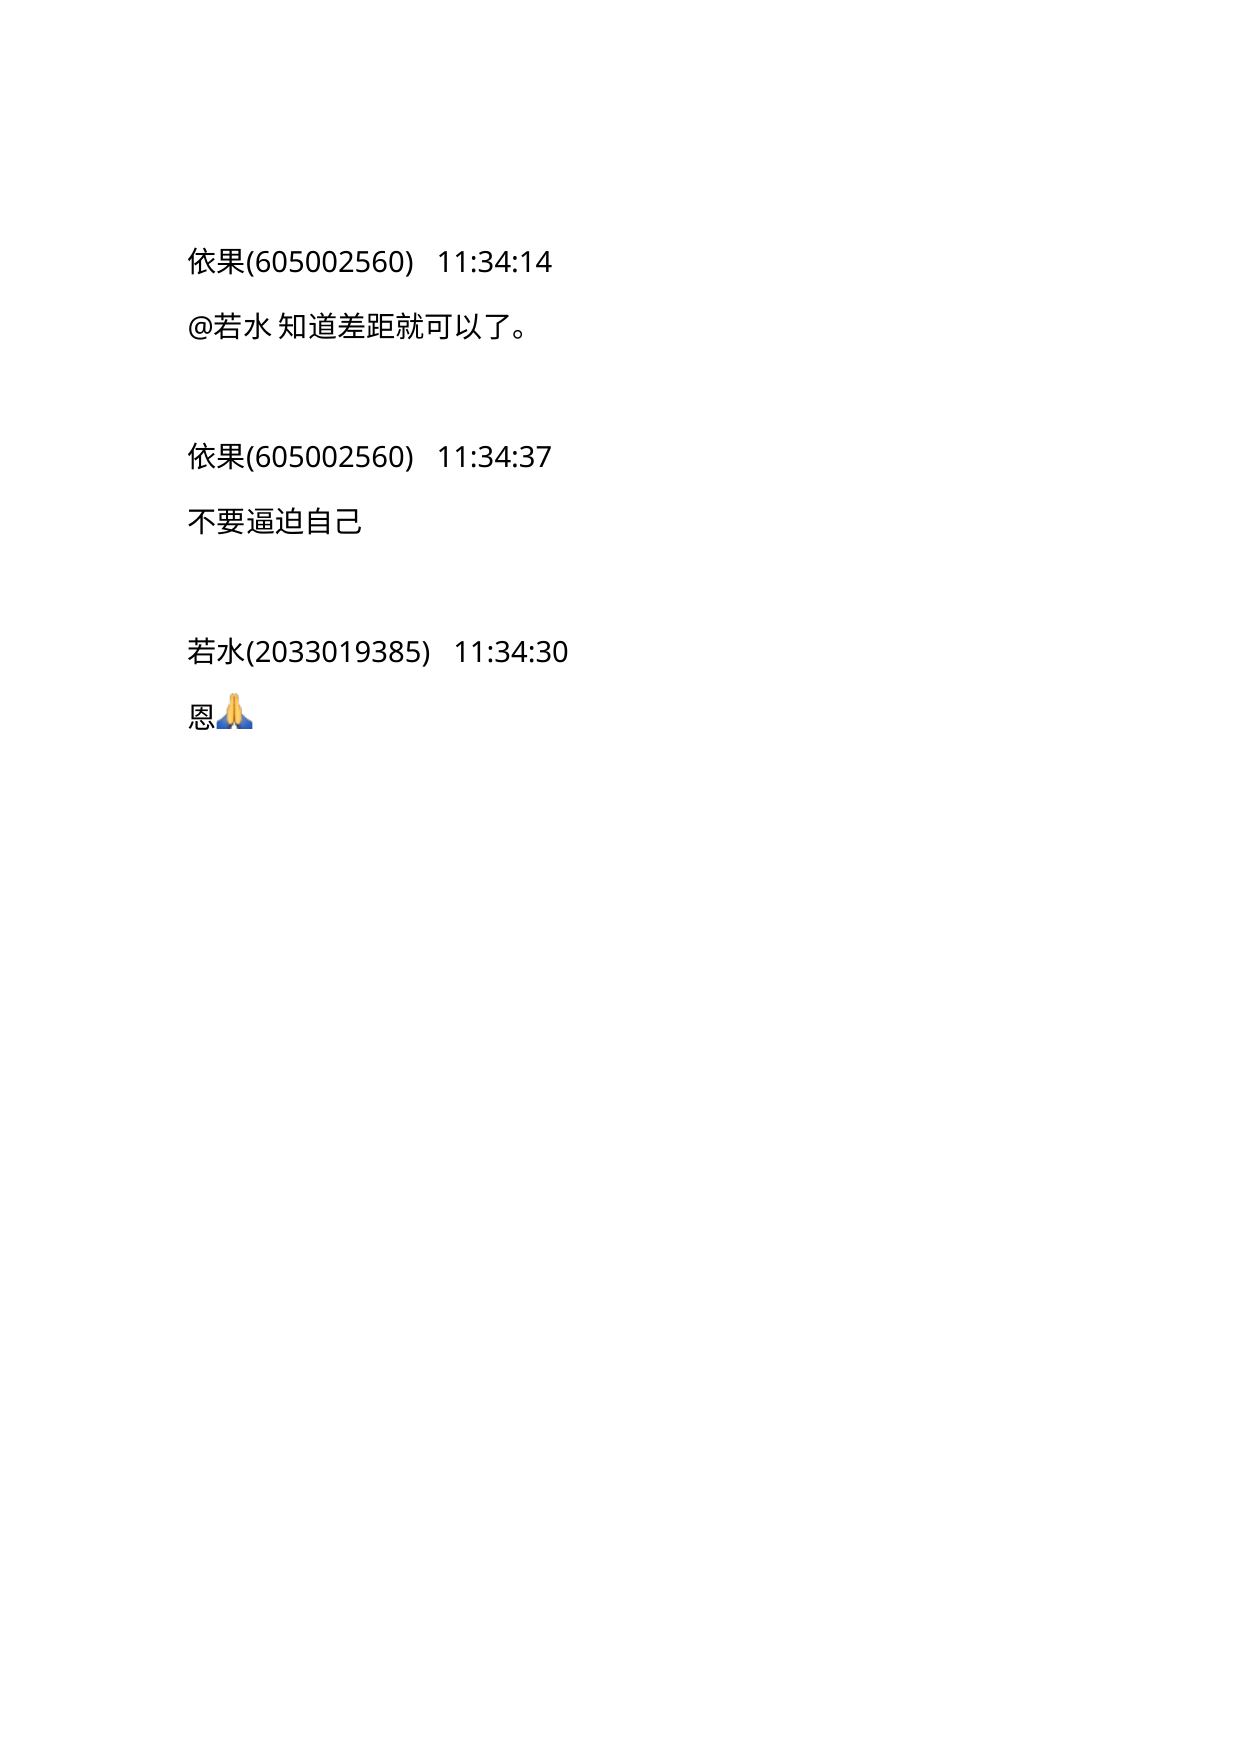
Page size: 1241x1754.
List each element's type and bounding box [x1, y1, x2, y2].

text [187, 162, 1053, 779]
picture [216, 692, 253, 729]
